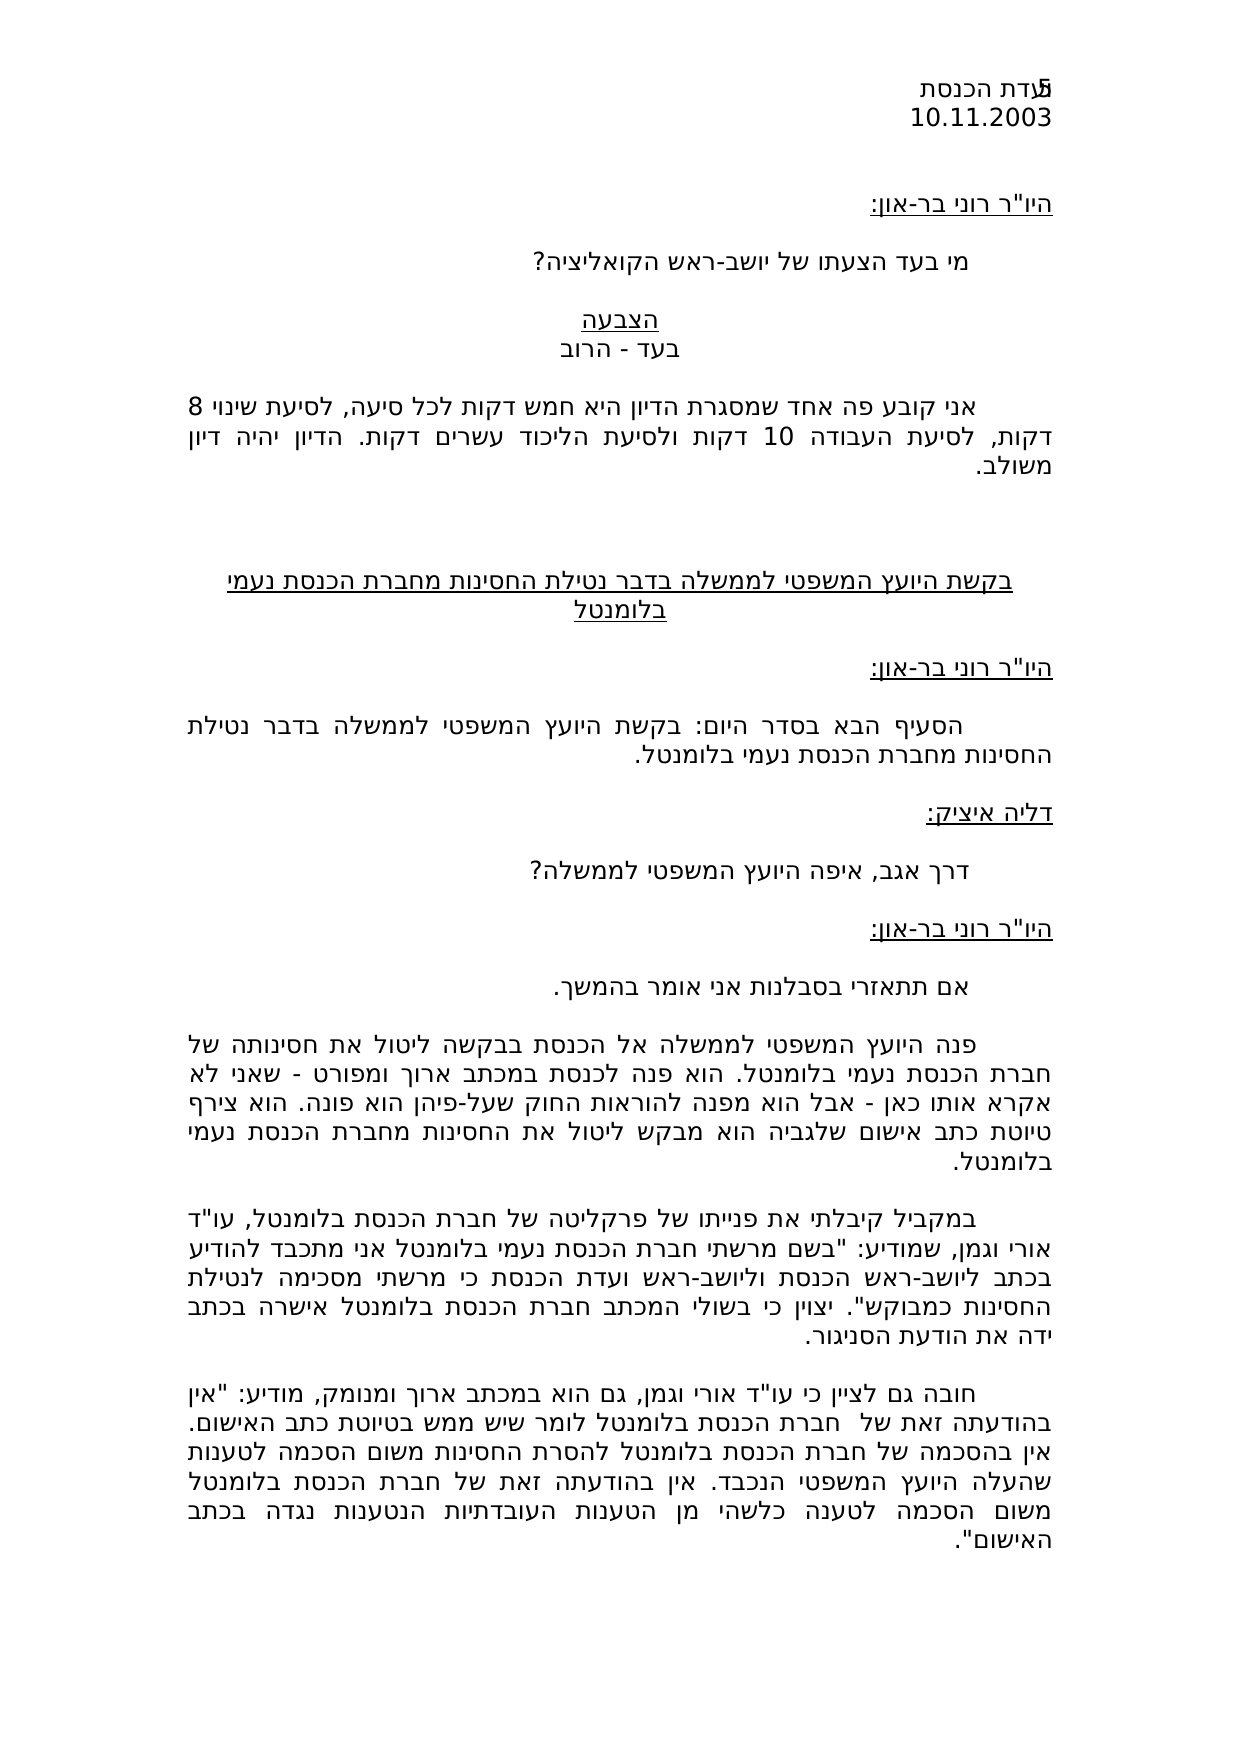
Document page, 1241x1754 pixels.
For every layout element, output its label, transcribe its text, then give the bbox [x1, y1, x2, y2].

subtitle הצבעה [187, 305, 1053, 334]
subtitle בקשת היועץ המשפטי לממשלה בדבר נטילת החסינות מחברת הכנסת נעמי בלומנטל [187, 566, 1053, 624]
text היו"ר רוני בר-און: [187, 189, 1053, 219]
text אני קובע פה אחד שמסגרת הדיון היא חמש דקות לכל סיעה, לסיעת שינוי 8 דקות, לסיעת העבודה 10 דקות ולסיעת הליכוד עשרים דקות. הדיון יהיה דיון משולב. [187, 392, 1053, 480]
text בעד - הרוב [187, 334, 1053, 364]
text במקביל קיבלתי את פנייתו של פרקליטה של חברת הכנסת בלומנטל, עו"ד אורי וגמן, שמודיע: "בשם מרשתי חברת הכנסת נעמי בלומנטל אני מתכבד להודיע בכתב ליושב-ראש הכנסת וליושב-ראש ועדת הכנסת כי מרשתי מסכימה לנטילת החסינות כמבוקש". יצוין כי בשולי המכתב חברת הכנסת בלומנטל אישרה בכתב ידה את הודעת הסניגור. [187, 1204, 1053, 1350]
text דרך אגב, איפה היועץ המשפטי לממשלה? [187, 856, 1053, 885]
text חובה גם לציין כי עו"ד אורי וגמן, גם הוא במכתב ארוך ומנומק, מודיע: "אין בהודעתה זאת של חברת הכנסת בלומנטל לומר שיש ממש בטיוטת כתב האישום. אין בהסכמה של חברת הכנסת בלומנטל להסרת החסינות משום הסכמה לטענות שהעלה היועץ המשפטי הנכבד. אין בהודעתה זאת של חברת הכנסת בלומנטל משום הסכמה לטענה כלשהי מן הטענות העובדתיות הנטענות נגדה בכתב האישום". [187, 1379, 1053, 1554]
text פנה היועץ המשפטי לממשלה אל הכנסת בבקשה ליטול את חסינותה של חברת הכנסת נעמי בלומנטל. הוא פנה לכנסת במכתב ארוך ומפורט - שאני לא אקרא אותו כאן - אבל הוא מפנה להוראות החוק שעל-פיהן הוא פונה. הוא צירף טיוטת כתב אישום שלגביה הוא מבקש ליטול את החסינות מחברת הכנסת נעמי בלומנטל. [187, 1030, 1053, 1176]
text דליה איציק: [187, 798, 1053, 827]
text הסעיף הבא בסדר היום: בקשת היועץ המשפטי לממשלה בדבר נטילת החסינות מחברת הכנסת נעמי בלומנטל. [187, 711, 1053, 769]
text היו"ר רוני בר-און: [187, 914, 1053, 943]
text אם תתאזרי בסבלנות אני אומר בהמשך. [187, 972, 1053, 1001]
text היו"ר רוני בר-און: [187, 653, 1053, 682]
text מי בעד הצעתו של יושב-ראש הקואליציה? [187, 247, 1053, 277]
